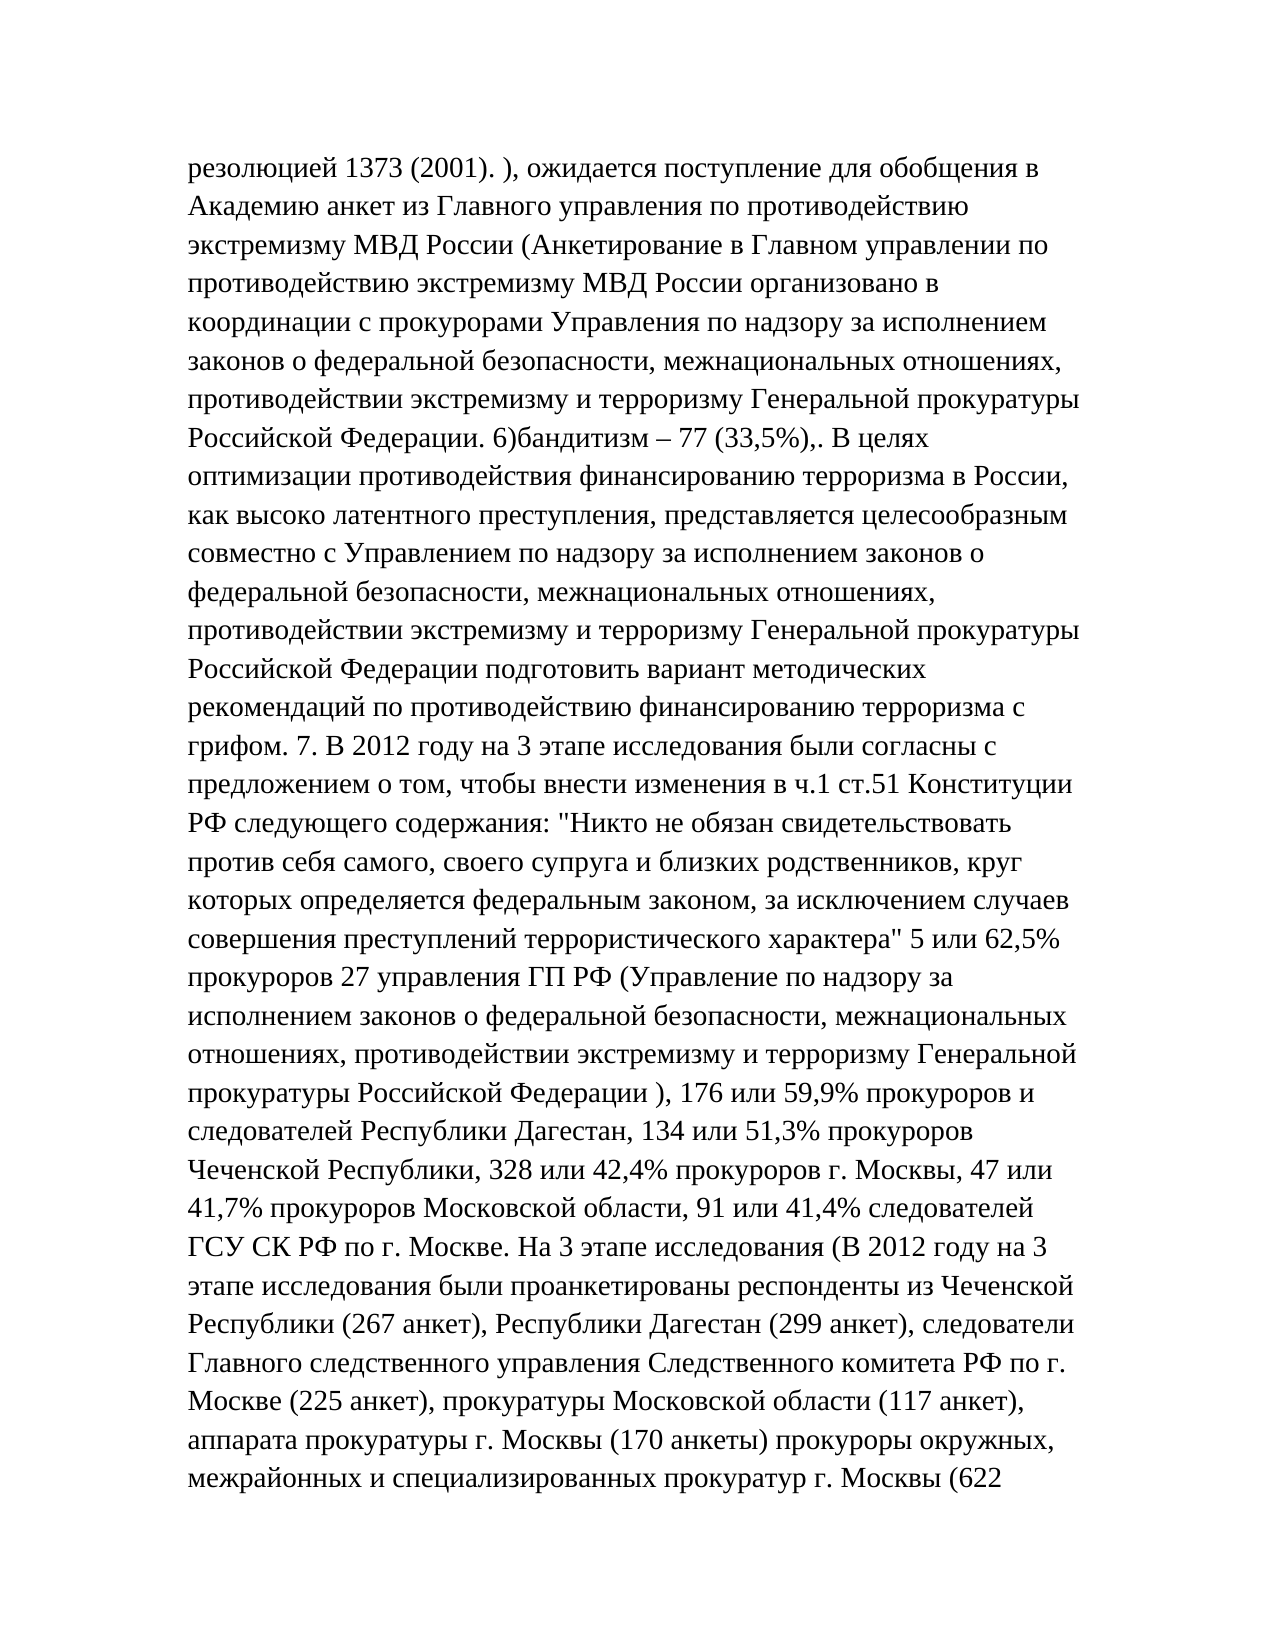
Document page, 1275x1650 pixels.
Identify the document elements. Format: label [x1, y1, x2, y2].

text [187, 150, 1087, 1494]
